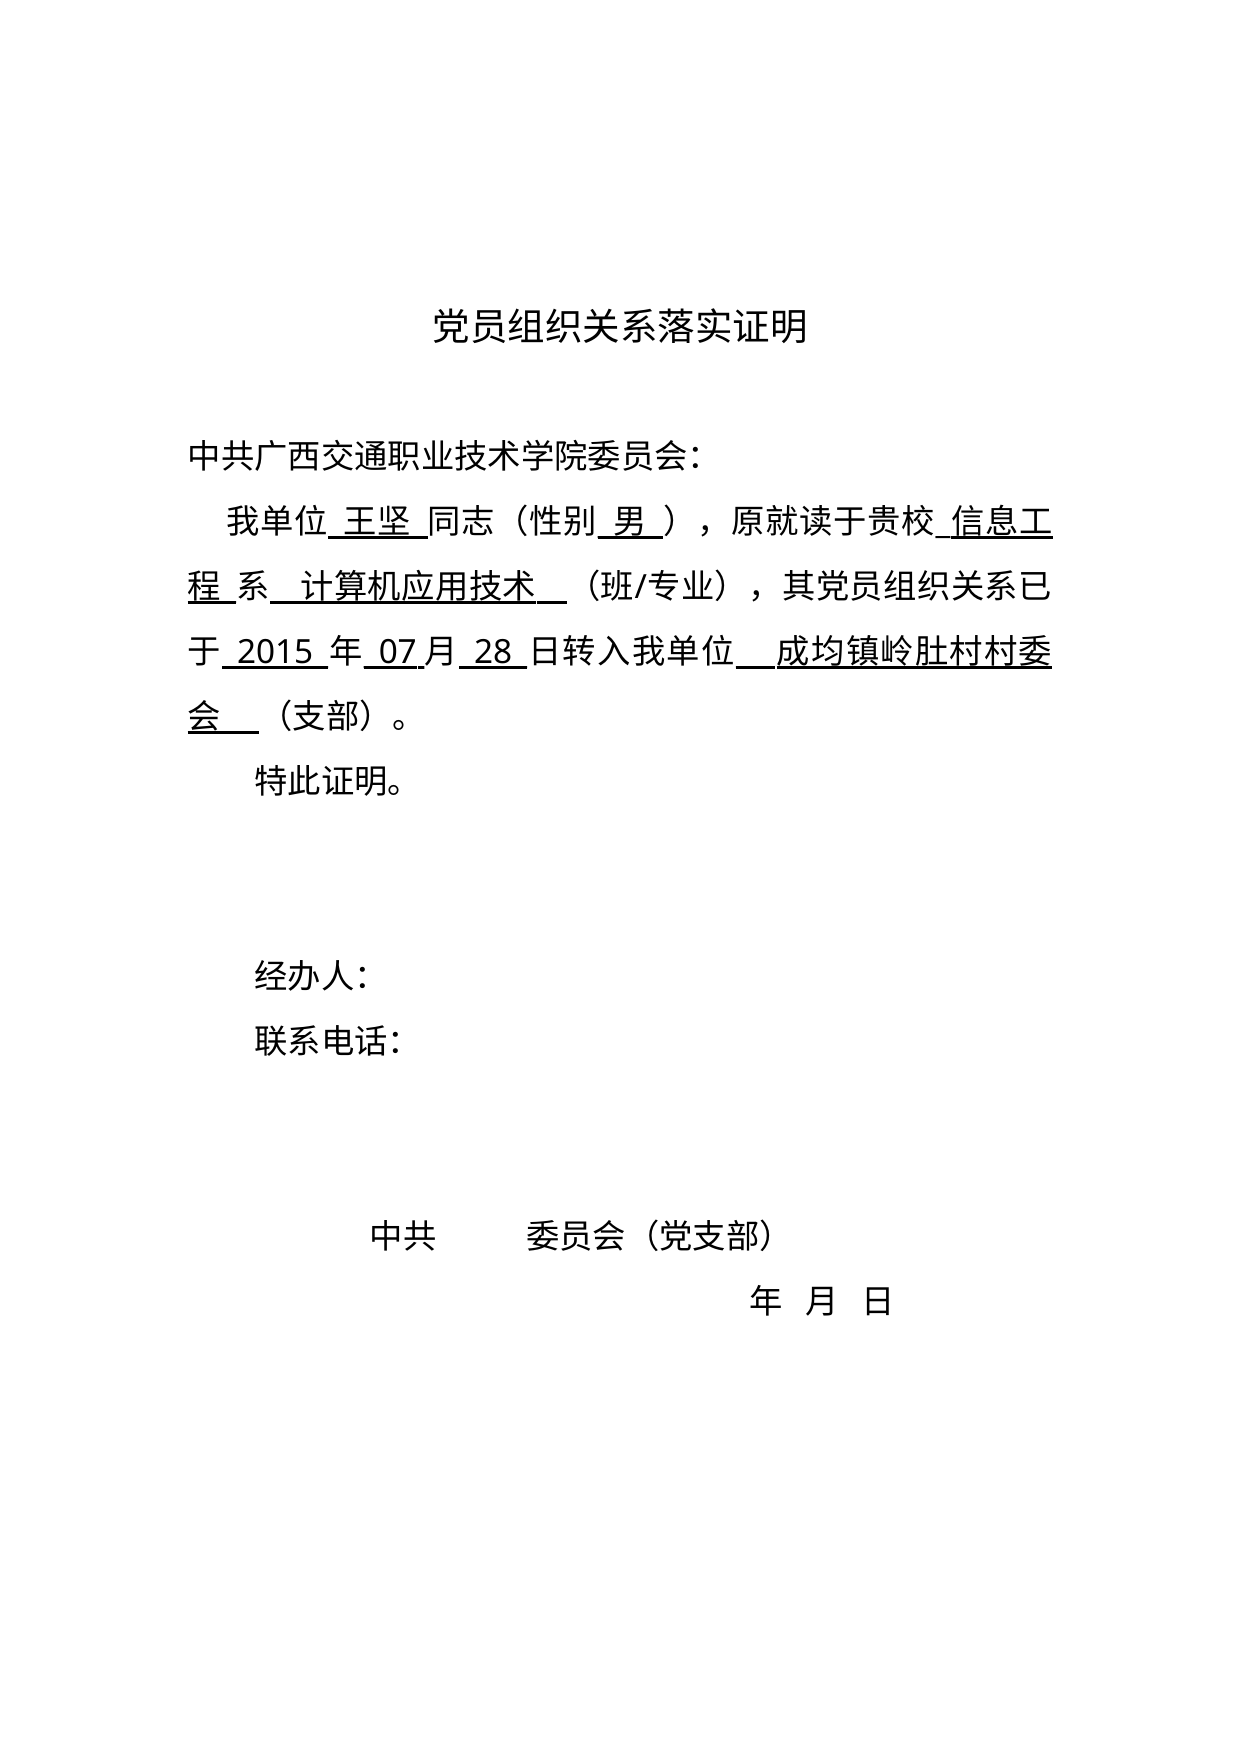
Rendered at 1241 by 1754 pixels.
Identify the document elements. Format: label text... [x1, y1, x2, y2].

text 联系电话： [187, 1007, 1053, 1072]
text 中共 委员会（党支部） [187, 1202, 1053, 1267]
text 经办人： [187, 942, 1053, 1007]
text 党员组织关系落实证明 [187, 292, 1053, 357]
text 我单位_王坚_同志（性别_男_），原就读于贵校_信息工程_系__计算机应用技术__（班/专业），其党员组织关系已于_2015_年_07月_28_日转入我单位__ 成均镇岭肚村村委会__ （支部）。 [187, 487, 1053, 747]
text 特此证明。 [187, 747, 1053, 812]
text 中共广西交通职业技术学院委员会： [187, 422, 1053, 487]
text 年 月 日 [187, 1267, 1053, 1332]
